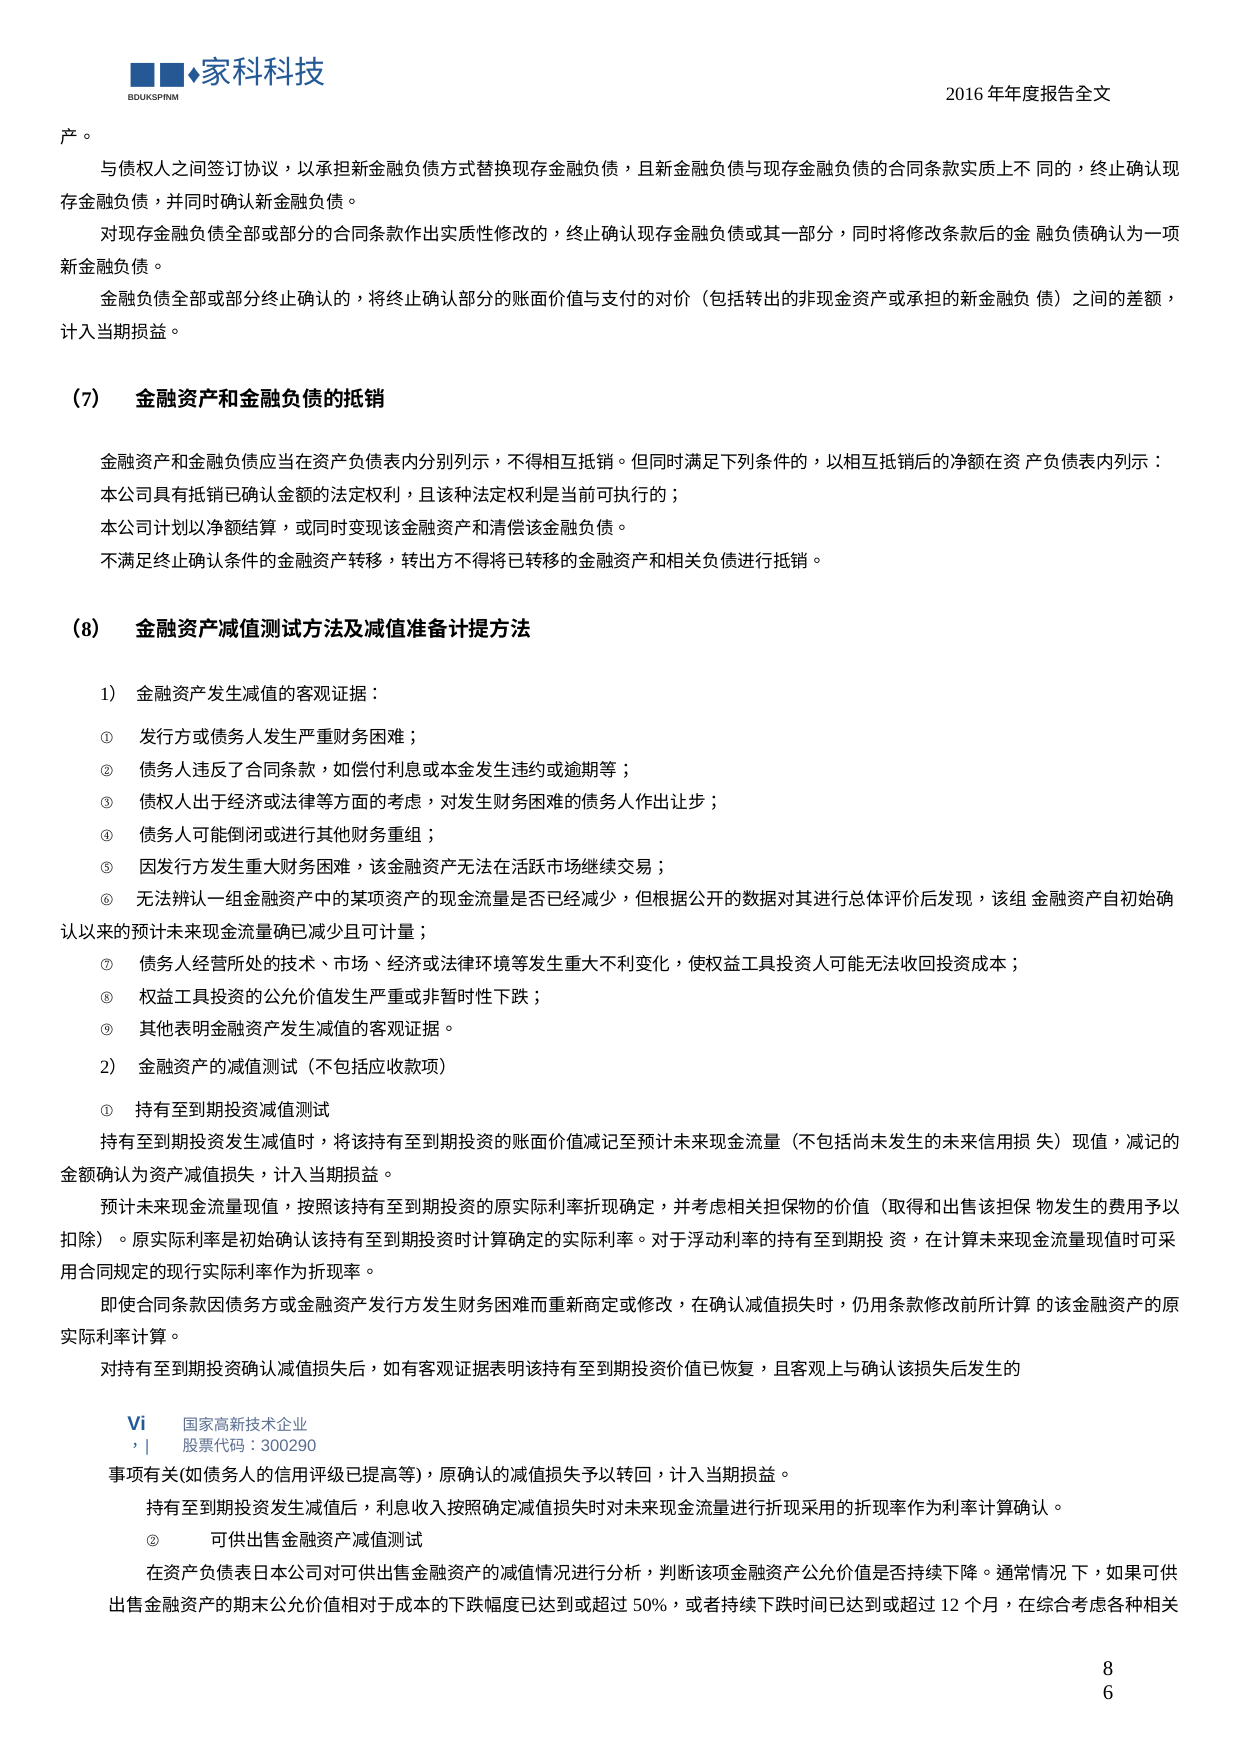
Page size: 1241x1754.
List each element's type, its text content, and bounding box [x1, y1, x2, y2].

text 2） 金融资产的减值测试（不包括应收款项） [60, 1054, 1179, 1079]
text 对持有至到期投资确认减值损失后，如有客观证据表明该持有至到期投资价值已恢复，且客观上与确认该损失后发生的 [60, 1350, 1179, 1382]
list 债务人可能倒闭或进行其他财务重组； [60, 815, 1179, 848]
text Vi 国家高新技术企业 [60, 1411, 1179, 1434]
text 本公司具有抵销已确认金额的法定权利，且该种法定权利是当前可执行的； [60, 475, 1179, 508]
text 金融资产和金融负债应当在资产负债表内分别列示，不得相互抵销。但同时满足下列条件的，以相互抵销后的净额在资 产负债表内列示： [60, 442, 1179, 475]
list 债务人经营所处的技术、市场、经济或法律环境等发生重大不利变化，使权益工具投资人可能无法收回投资成本； [60, 945, 1179, 977]
text 事项有关(如债务人的信用评级已提高等)，原确认的减值损失予以转回，计入当期损益。 [60, 1456, 1179, 1488]
text （8） 金融资产减值测试方法及减值准备计提方法 [60, 614, 1179, 642]
text 持有至到期投资发生减值后，利息收入按照确定减值损失时对未来现金流量进行折现采用的折现率作为利率计算确认。 [60, 1488, 1179, 1521]
list 债权人出于经济或法律等方面的考虑，对发生财务困难的债务人作出让步； [60, 783, 1179, 815]
list 权益工具投资的公允价值发生严重或非暂时性下跌； [60, 977, 1179, 1009]
text ，| 股票代码：300290 [60, 1434, 1179, 1456]
text 持有至到期投资发生减值时，将该持有至到期投资的账面价值减记至预计未来现金流量（不包括尚未发生的未来信用损 失）现值，减记的金额确认为资产减值损失，计入当期损益。 [60, 1123, 1179, 1188]
list 债务人违反了合同条款，如偿付利息或本金发生违约或逾期等； [60, 750, 1179, 783]
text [60, 117, 1179, 150]
list 其他表明金融资产发生减值的客观证据。 [60, 1009, 1179, 1042]
text 本公司计划以净额结算，或同时变现该金融资产和清偿该金融负债。 [60, 508, 1179, 541]
text （7） 金融资产和金融负债的抵销 [60, 384, 1179, 413]
text 金融负债全部或部分终止确认的，将终止确认部分的账面价值与支付的对价（包括转出的非现金资产或承担的新金融负 债）之间的差额，计入当期损益。 [60, 280, 1179, 345]
text 与债权人之间签订协议，以承担新金融负债方式替换现存金融负债，且新金融负债与现存金融负债的合同条款实质上不 同的，终止确认现存金融负债，并同时确认新金融负债。 [60, 150, 1179, 215]
text 1） 金融资产发生减值的客观证据： [60, 682, 1179, 706]
list 无法辨认一组金融资产中的某项资产的现金流量是否已经减少，但根据公开的数据对其进行总体评价后发现，该组 金融资产自初始确认以来的预计未来现金流量确已减少且可计量； [60, 880, 1179, 945]
list 持有至到期投资减值测试 [60, 1091, 1179, 1123]
list 因发行方发生重大财务困难，该金融资产无法在活跃市场继续交易； [60, 848, 1179, 880]
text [108, 1553, 1179, 1618]
list 可供出售金融资产减值测试 [60, 1521, 1179, 1553]
text 对现存金融负债全部或部分的合同条款作出实质性修改的，终止确认现存金融负债或其一部分，同时将修改条款后的金 融负债确认为一项新金融负债。 [60, 215, 1179, 280]
text 即使合同条款因债务方或金融资产发行方发生财务困难而重新商定或修改，在确认减值损失时，仍用条款修改前所计算 的该金融资产的原实际利率计算。 [60, 1285, 1179, 1350]
text 不满足终止确认条件的金融资产转移，转出方不得将已转移的金融资产和相关负债进行抵销。 [60, 541, 1179, 574]
text 预计未来现金流量现值，按照该持有至到期投资的原实际利率折现确定，并考虑相关担保物的价值（取得和出售该担保 物发生的费用予以扣除）。原实际利率是初始确认该持有至到期投资时计算确定的实际利率。对于浮动利率的持有至到期投 资，在计算未来现金流量现值时可采用合同规定的现行实际利率作为折现率。 [60, 1188, 1179, 1285]
list 发行方或债务人发生严重财务困难； [60, 718, 1179, 750]
